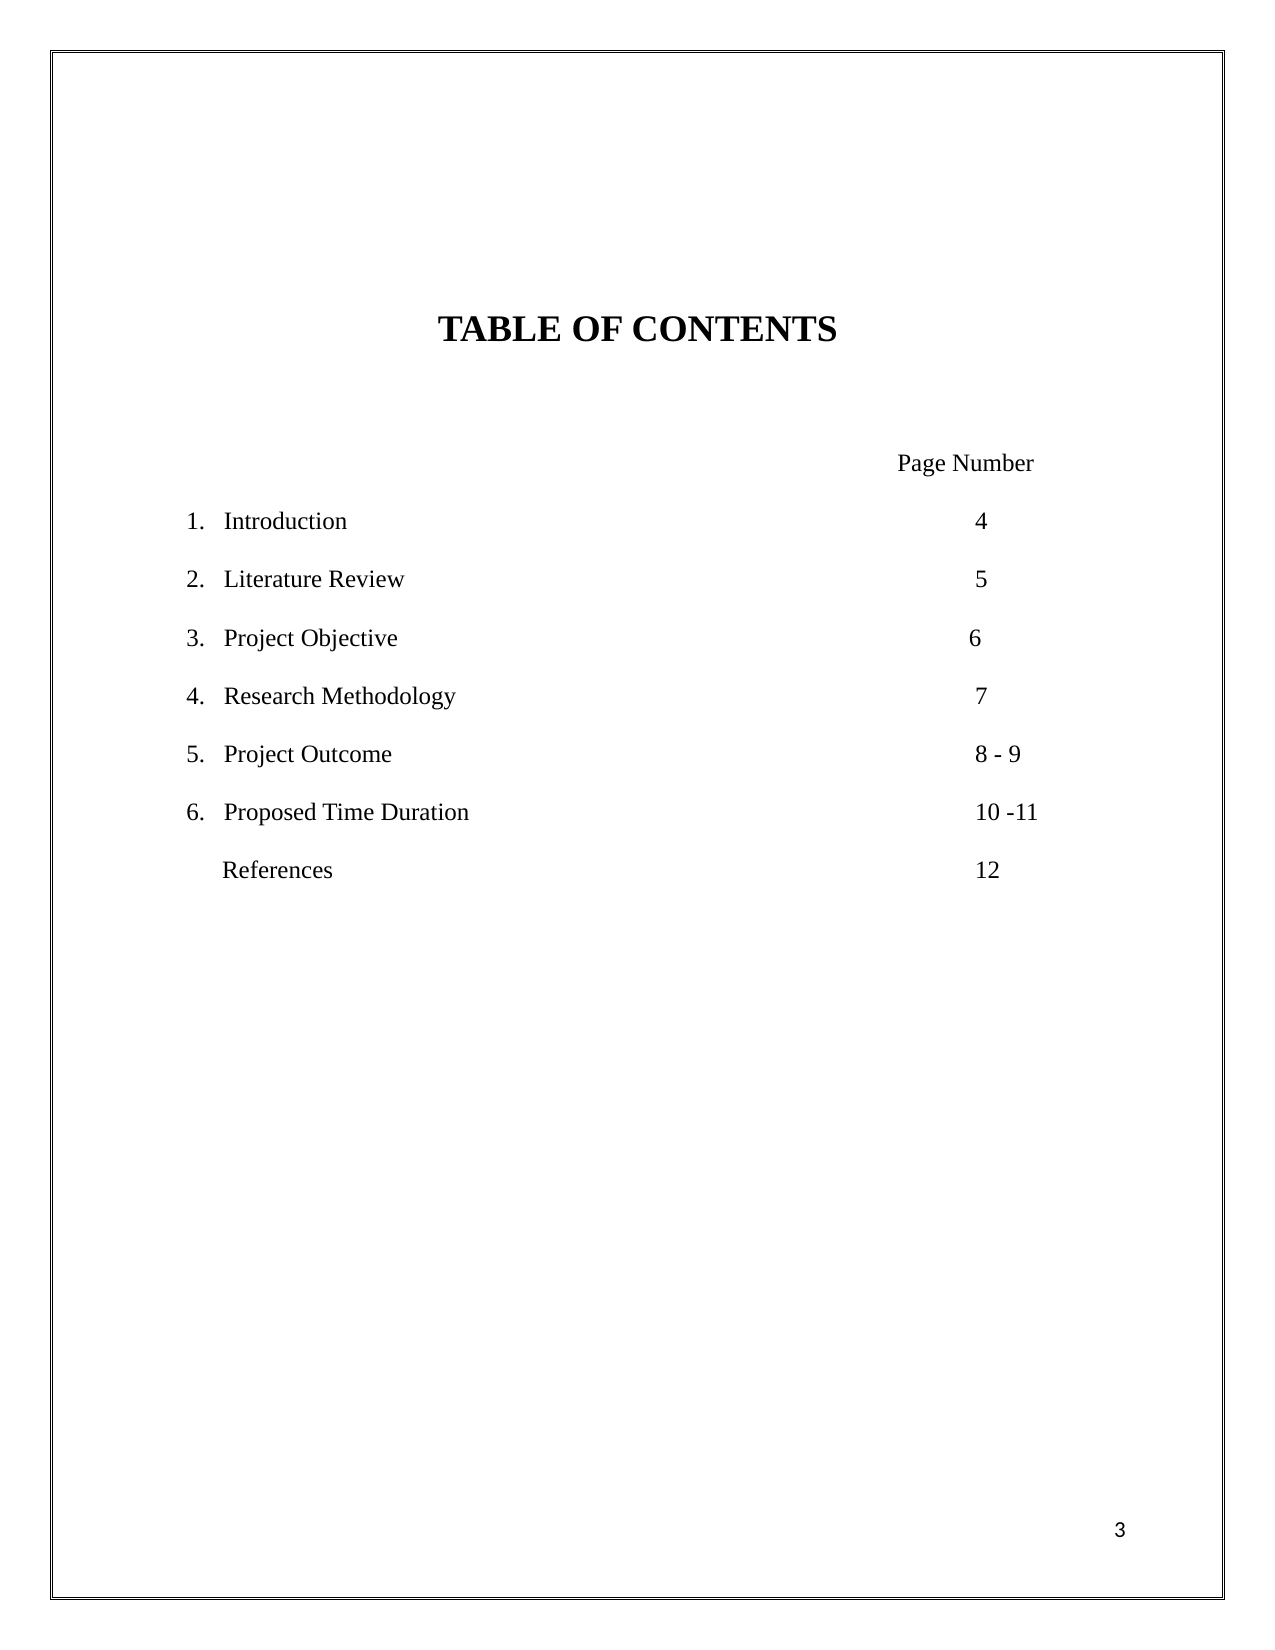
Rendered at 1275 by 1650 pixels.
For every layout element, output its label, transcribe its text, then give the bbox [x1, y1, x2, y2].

text References 12 [150, 856, 1137, 884]
list Proposed Time Duration 10 -11 [186, 797, 1137, 826]
list Project Outcome 8 - 9 [186, 739, 1137, 768]
list Introduction 4 [186, 506, 1137, 535]
text Page Number [150, 448, 1137, 477]
list Literature Review 5 [186, 564, 1137, 593]
subtitle TABLE OF CONTENTS [150, 306, 1125, 349]
list Project Objective 6 [186, 623, 1137, 651]
list Research Methodology 7 [186, 681, 1137, 709]
